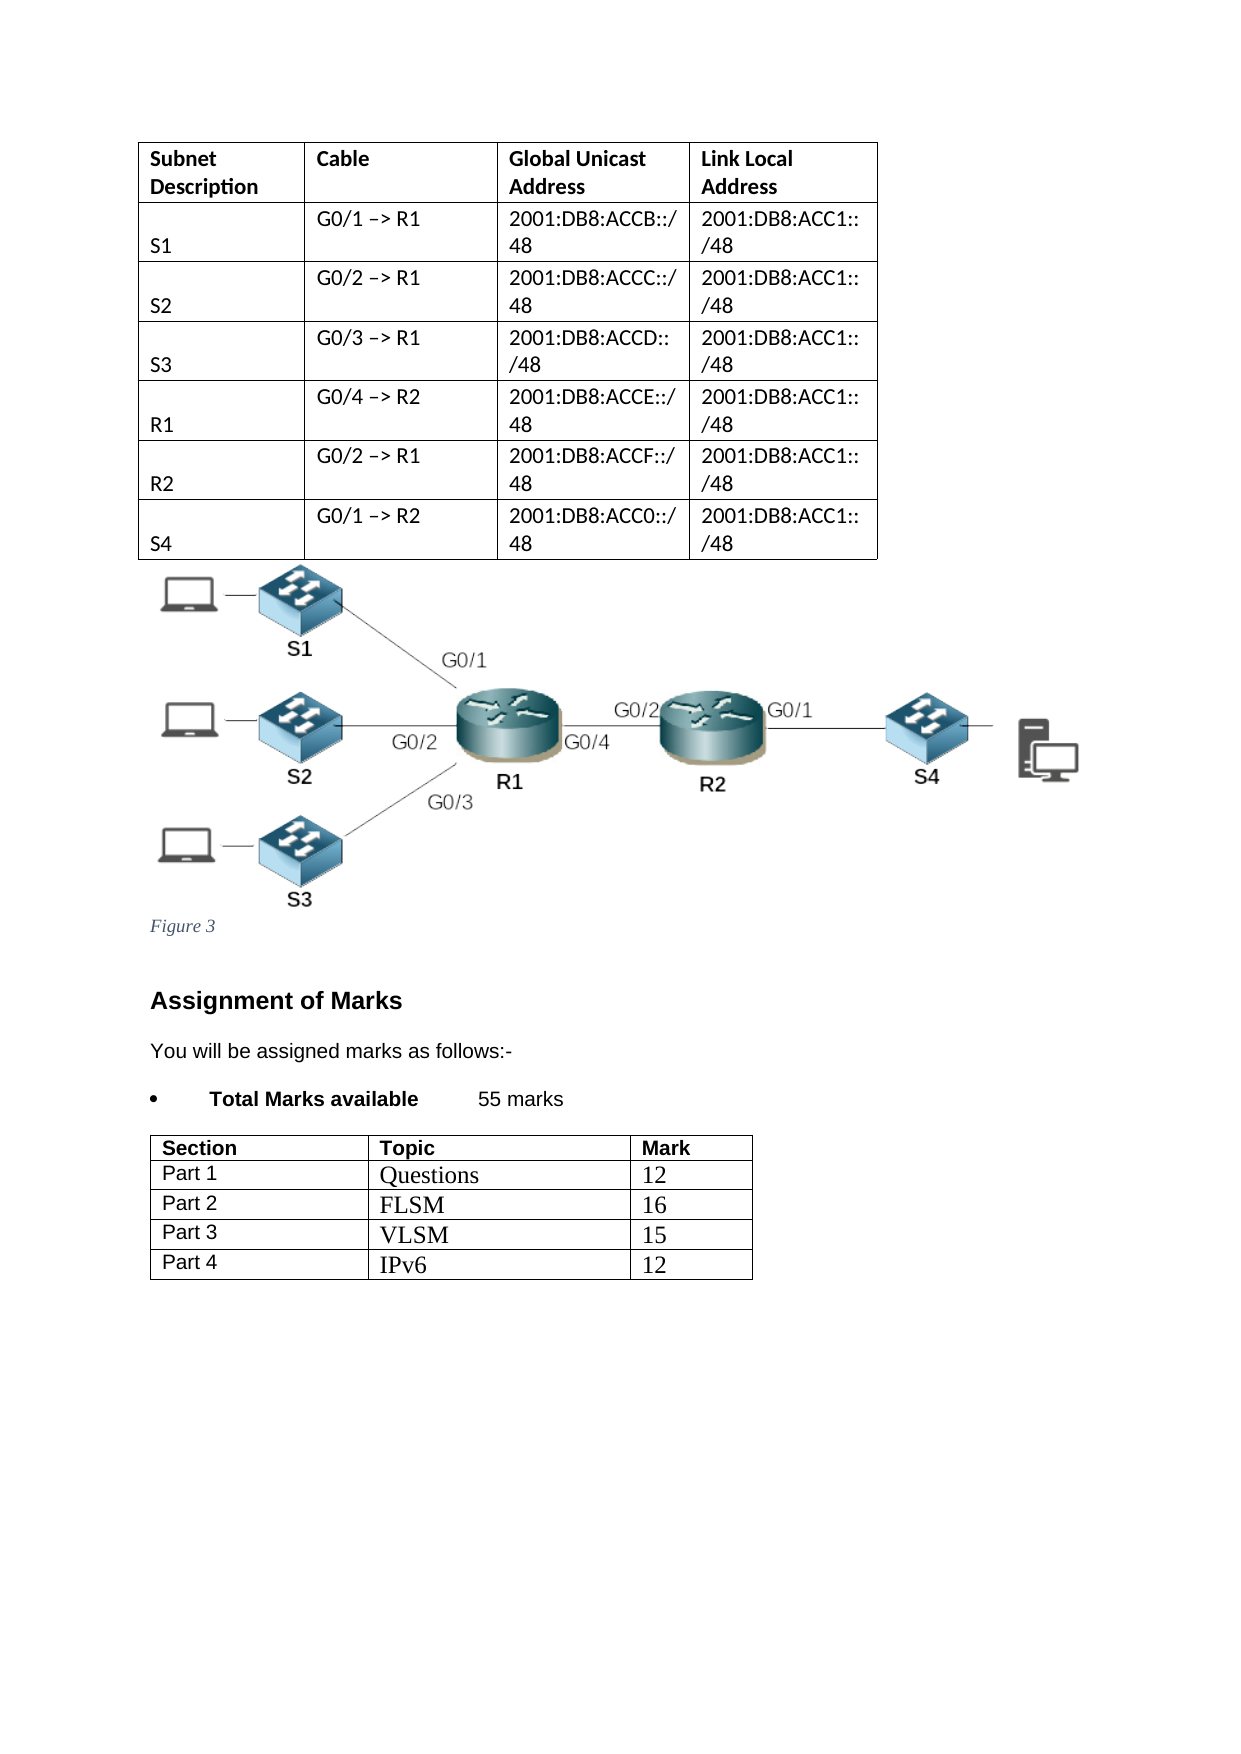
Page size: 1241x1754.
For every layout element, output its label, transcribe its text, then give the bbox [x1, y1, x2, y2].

table_cell Part 1 [151, 1161, 368, 1189]
table_cell R1 [139, 381, 304, 439]
table_cell 2001:DB8:ACCE::/48 [498, 381, 689, 439]
table_cell FLSM [369, 1190, 630, 1219]
table_cell 2001:DB8:ACC0::/48 [498, 500, 689, 558]
table_cell 2001:DB8:ACC1::/48 [690, 262, 877, 321]
table_cell Part 3 [151, 1220, 368, 1249]
table_cell G0/2 –> R1 [305, 441, 497, 499]
table_cell S3 [139, 322, 304, 380]
table_cell 12 [631, 1250, 752, 1279]
table_cell G0/4 –> R2 [305, 381, 497, 439]
text Assignment of Marks [150, 986, 1090, 1014]
text Figure 3 [150, 915, 1090, 937]
table_cell 2001:DB8:ACCC::/48 [498, 262, 689, 321]
table_cell 2001:DB8:ACC1::/48 [690, 441, 877, 499]
table_cell 2001:DB8:ACCF::/48 [498, 441, 689, 499]
table_cell VLSM [369, 1220, 630, 1249]
table_header Mark [631, 1136, 752, 1159]
table_cell 2001:DB8:ACCD::/48 [498, 322, 689, 380]
table_header Section [151, 1136, 368, 1159]
table_cell Part 2 [151, 1190, 368, 1219]
table_cell 2001:DB8:ACC1::/48 [690, 203, 877, 261]
table_cell G0/2 –> R1 [305, 262, 497, 321]
table_cell G0/1 –> R2 [305, 500, 497, 558]
table_cell G0/3 –> R1 [305, 322, 497, 380]
text You will be assigned marks as follows:- [150, 1038, 1090, 1062]
table_cell IPv6 [369, 1250, 630, 1279]
table_header Subnet Description [139, 143, 304, 202]
table_cell 15 [631, 1220, 752, 1249]
table_cell G0/1 –> R1 [305, 203, 497, 261]
table_header Global Unicast Address [498, 143, 689, 202]
table_cell Questions [369, 1161, 630, 1189]
table_cell 2001:DB8:ACC1::/48 [690, 500, 877, 558]
table_header Topic [369, 1136, 630, 1159]
table_cell 16 [631, 1190, 752, 1219]
table_cell 12 [631, 1161, 752, 1189]
table_cell R2 [139, 441, 304, 499]
table_cell S1 [139, 203, 304, 261]
table_header Link Local Address [690, 143, 877, 202]
table_header Cable [305, 143, 497, 202]
table_cell Part 4 [151, 1250, 368, 1279]
table_cell 2001:DB8:ACCB::/48 [498, 203, 689, 261]
table_cell 2001:DB8:ACC1::/48 [690, 381, 877, 439]
table_cell S2 [139, 262, 304, 321]
table_cell S4 [139, 500, 304, 558]
list Total Marks available 55 marks [150, 1086, 1090, 1110]
table_cell 2001:DB8:ACC1::/48 [690, 322, 877, 380]
